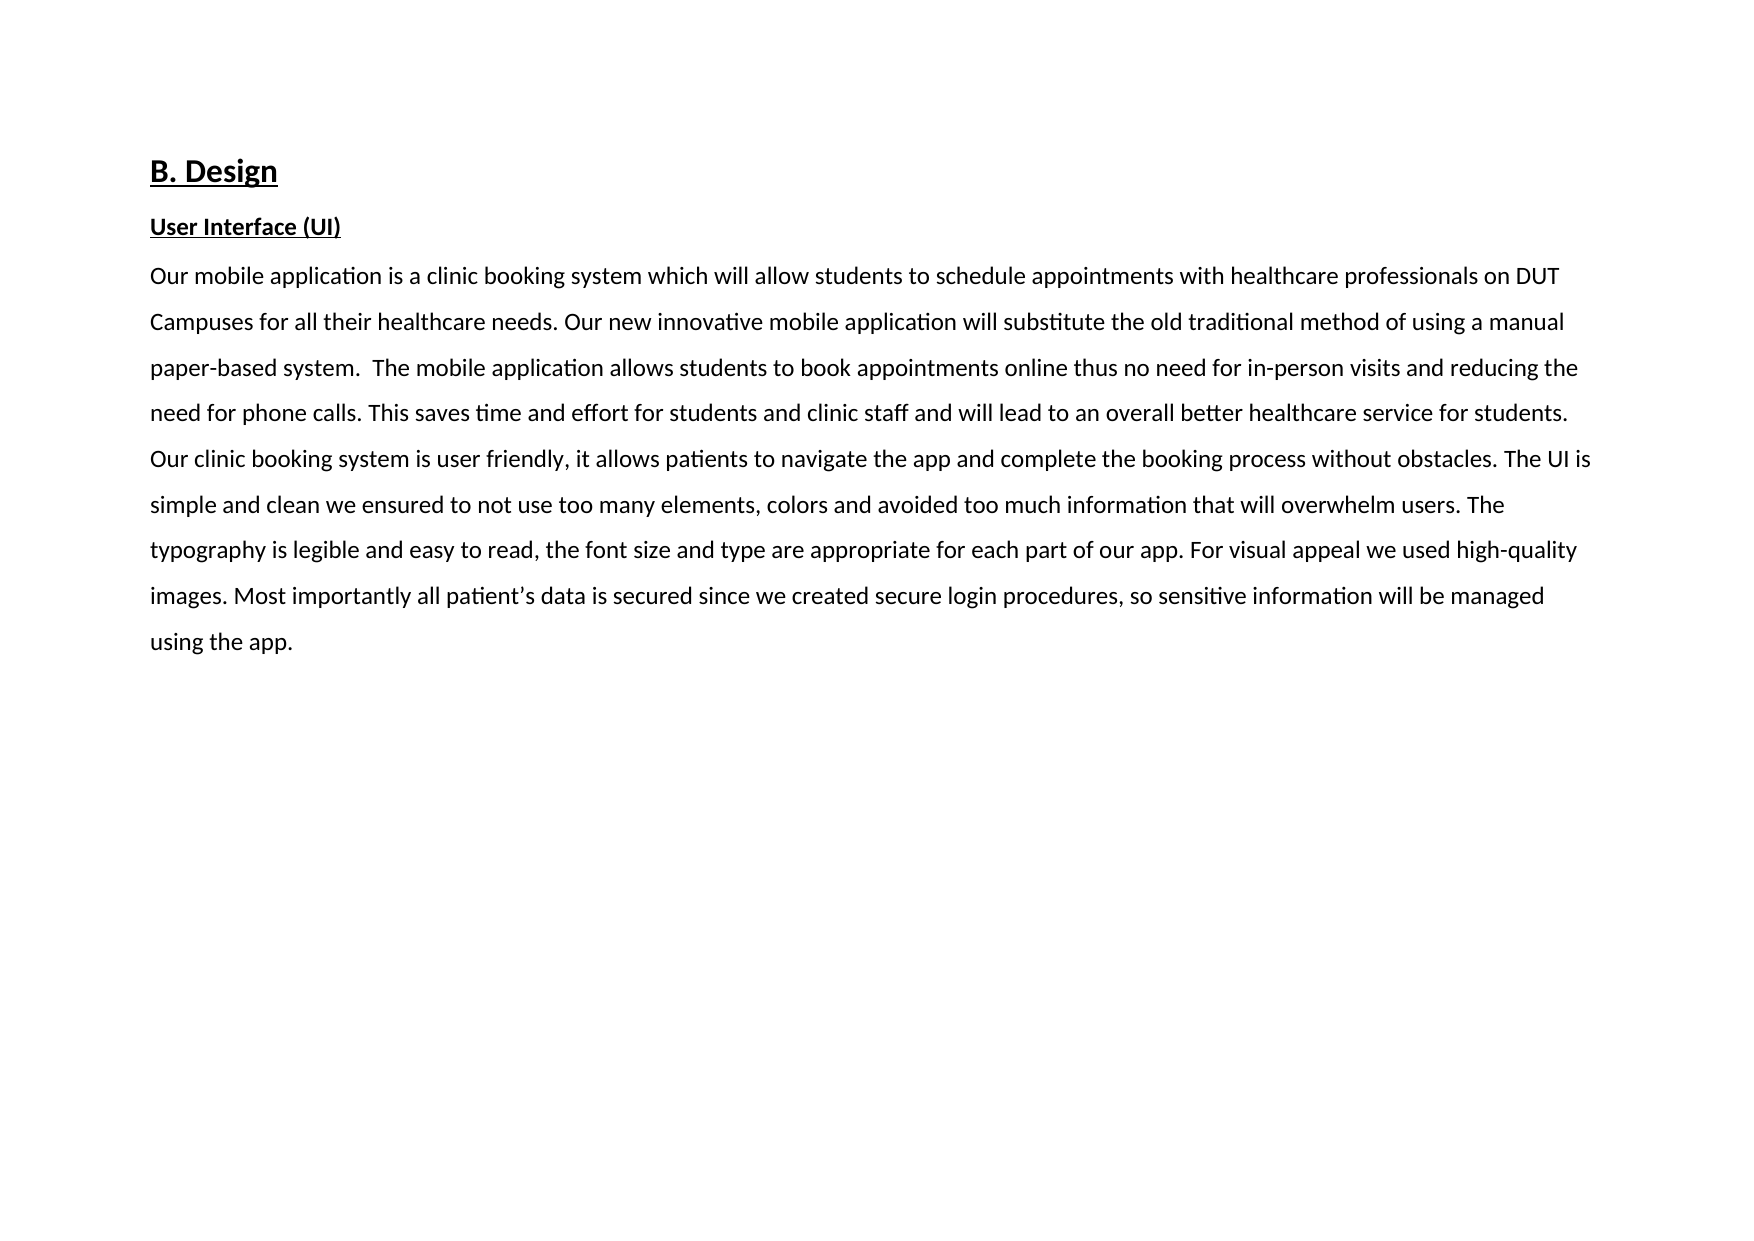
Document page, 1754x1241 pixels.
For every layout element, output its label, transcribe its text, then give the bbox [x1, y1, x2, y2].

text User Interface (UI) [150, 211, 1604, 241]
text Our mobile application is a clinic booking system which will allow students to schedule appointments with healthcare professionals on DUT Campuses for all their healthcare needs. Our new innovative mobile application will substitute the old traditional method of using a manual paper-based system. The mobile application allows students to book appointments online thus no need for in-person visits and reducing the need for phone calls. This saves time and effort for students and clinic staff and will lead to an overall better healthcare service for students. Our clinic booking system is user friendly, it allows patients to navigate the app and complete the booking process without obstacles. The UI is simple and clean we ensured to not use too many elements, colors and avoided too much information that will overwhelm users. The typography is legible and easy to read, the font size and type are appropriate for each part of our app. For visual appeal we used high-quality images. Most importantly all patient’s data is secured since we created secure login procedures, so sensitive information will be managed using the app. [150, 260, 1604, 657]
text B. Design [150, 150, 1604, 191]
